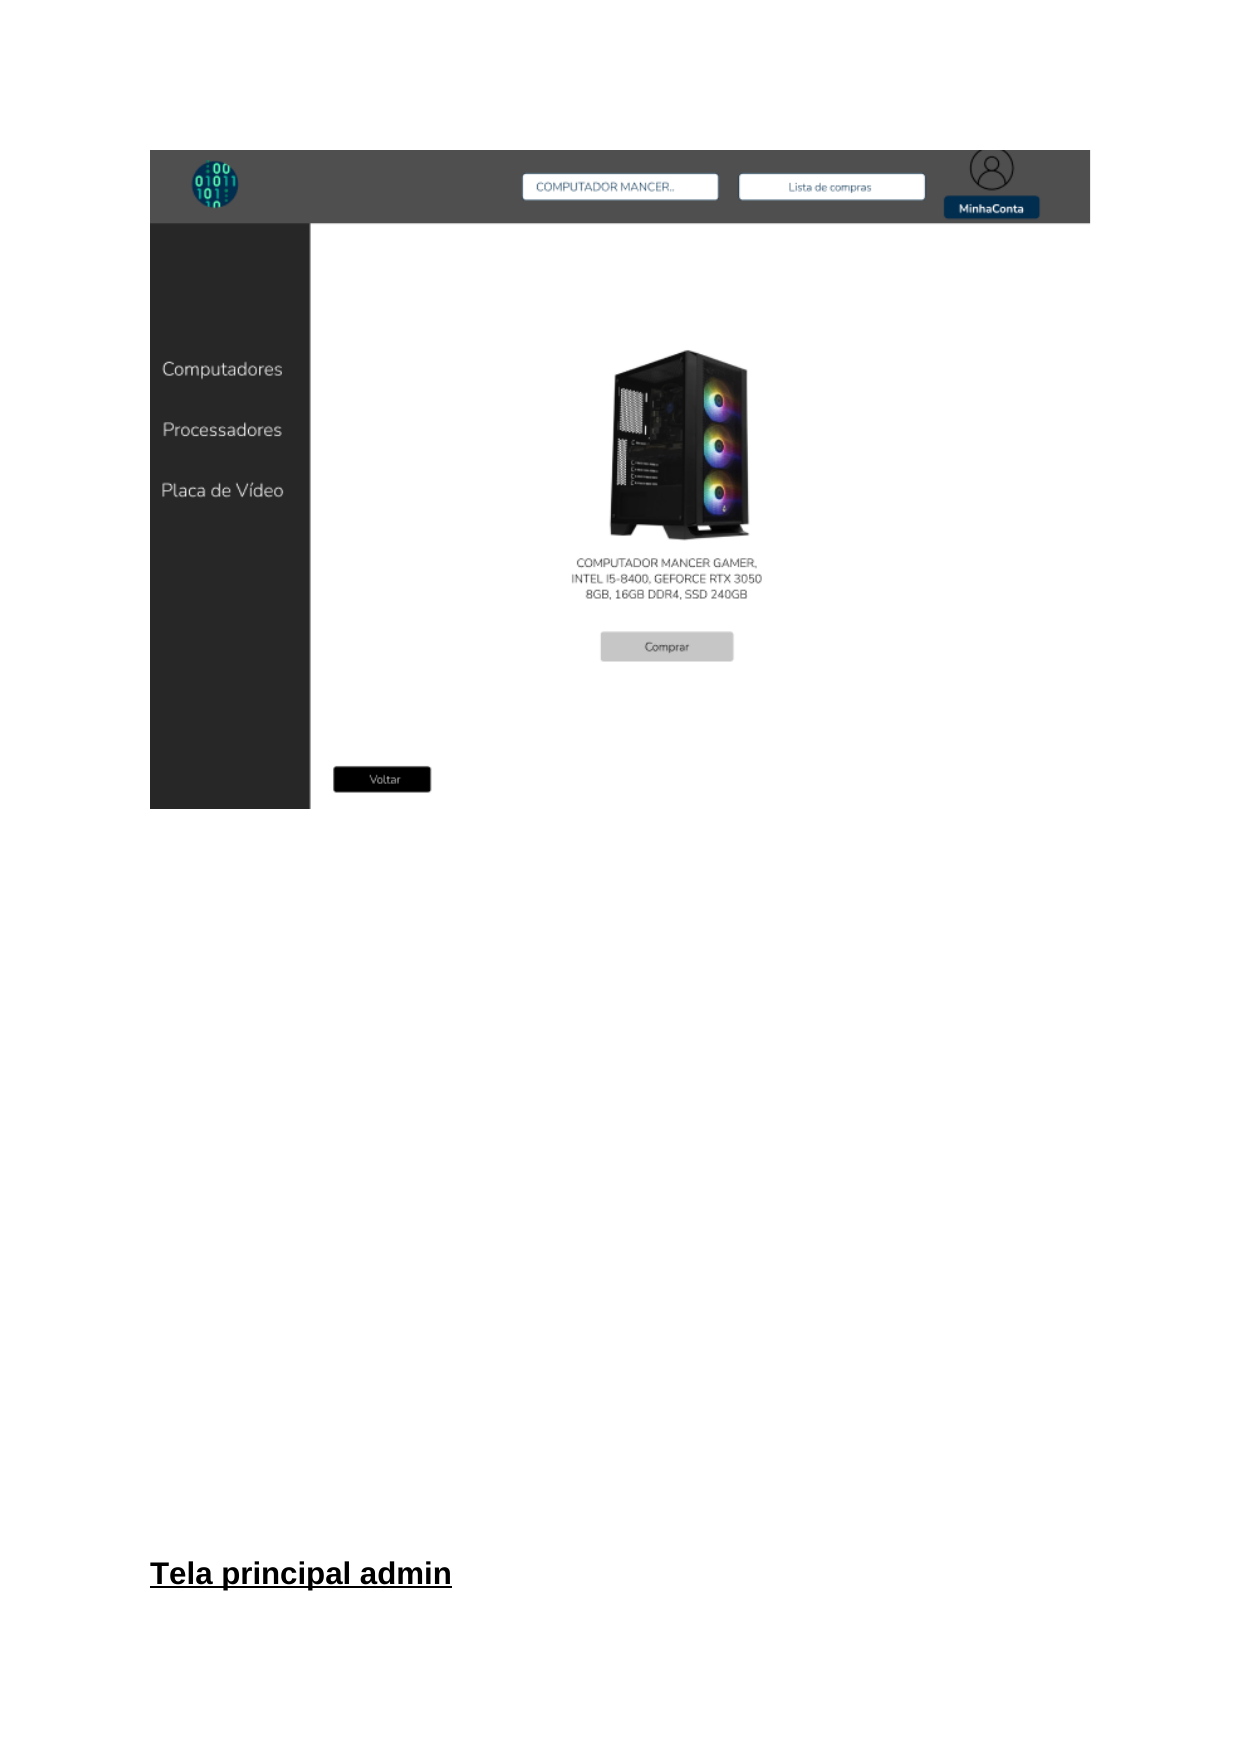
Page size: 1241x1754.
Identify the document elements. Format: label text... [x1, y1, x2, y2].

text Tela principal admin [150, 1555, 1090, 1591]
picture [150, 150, 1091, 809]
